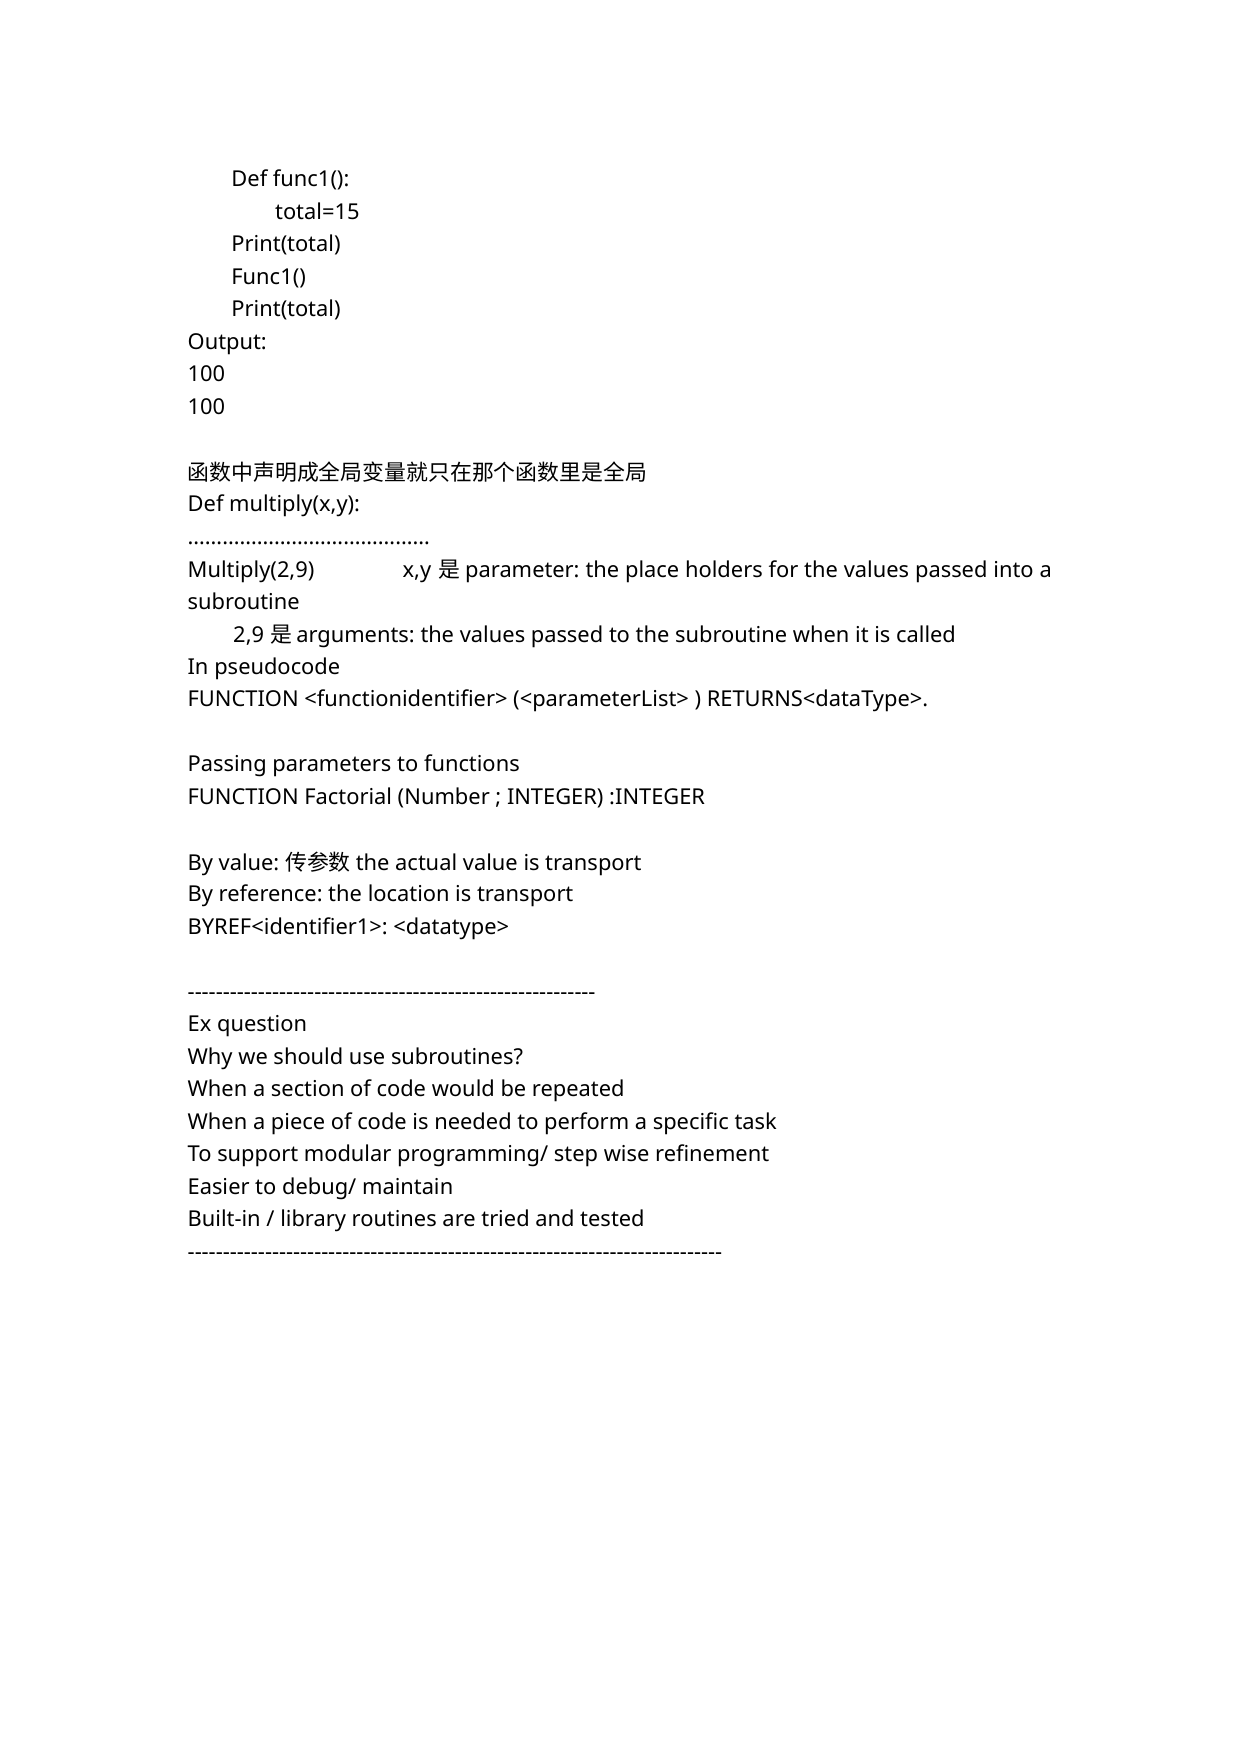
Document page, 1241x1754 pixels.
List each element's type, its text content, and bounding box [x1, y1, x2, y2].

text When a section of code would be repeated [187, 1072, 1053, 1104]
text By reference: the location is transport [187, 877, 1053, 909]
text 2,9 是arguments: the values passed to the subroutine when it is called [187, 617, 1053, 649]
text FUNCTION <functionidentifier> (<parameterList> ) RETURNS<dataType>. [187, 682, 1053, 714]
text Passing parameters to functions [187, 747, 1053, 779]
text ---------------------------------------------------------------------------- [187, 1234, 1053, 1267]
text FUNCTION Factorial (Number ; INTEGER) :INTEGER [187, 779, 1053, 812]
text Built-in / library routines are tried and tested [187, 1202, 1053, 1234]
text Print(total) [187, 292, 1053, 324]
text 100 [187, 357, 1053, 389]
text Why we should use subroutines? [187, 1039, 1053, 1072]
text Output: [187, 324, 1053, 357]
text Def multiply(x,y): [187, 487, 1053, 519]
text Def func1(): total=15 [187, 162, 1053, 227]
text BYREF<identifier1>: <datatype> [187, 909, 1053, 942]
text Multiply(2,9) x,y 是parameter: the place holders for the values passed into a subroutine [187, 552, 1053, 617]
text Ex question [187, 1007, 1053, 1039]
text Print(total) [187, 227, 1053, 259]
text 100 [187, 389, 1053, 422]
text ---------------------------------------------------------- [187, 974, 1053, 1007]
text To support modular programming/ step wise refinement [187, 1137, 1053, 1169]
text Easier to debug/ maintain [187, 1169, 1053, 1202]
text In pseudocode [187, 649, 1053, 682]
text 函数中声明成全局变量就只在那个函数里是全局 [187, 454, 1053, 487]
text Func1() [187, 259, 1053, 292]
text …………………………………… [187, 519, 1053, 552]
text By value: 传参数 the actual value is transport [187, 844, 1053, 877]
text When a piece of code is needed to perform a specific task [187, 1104, 1053, 1137]
